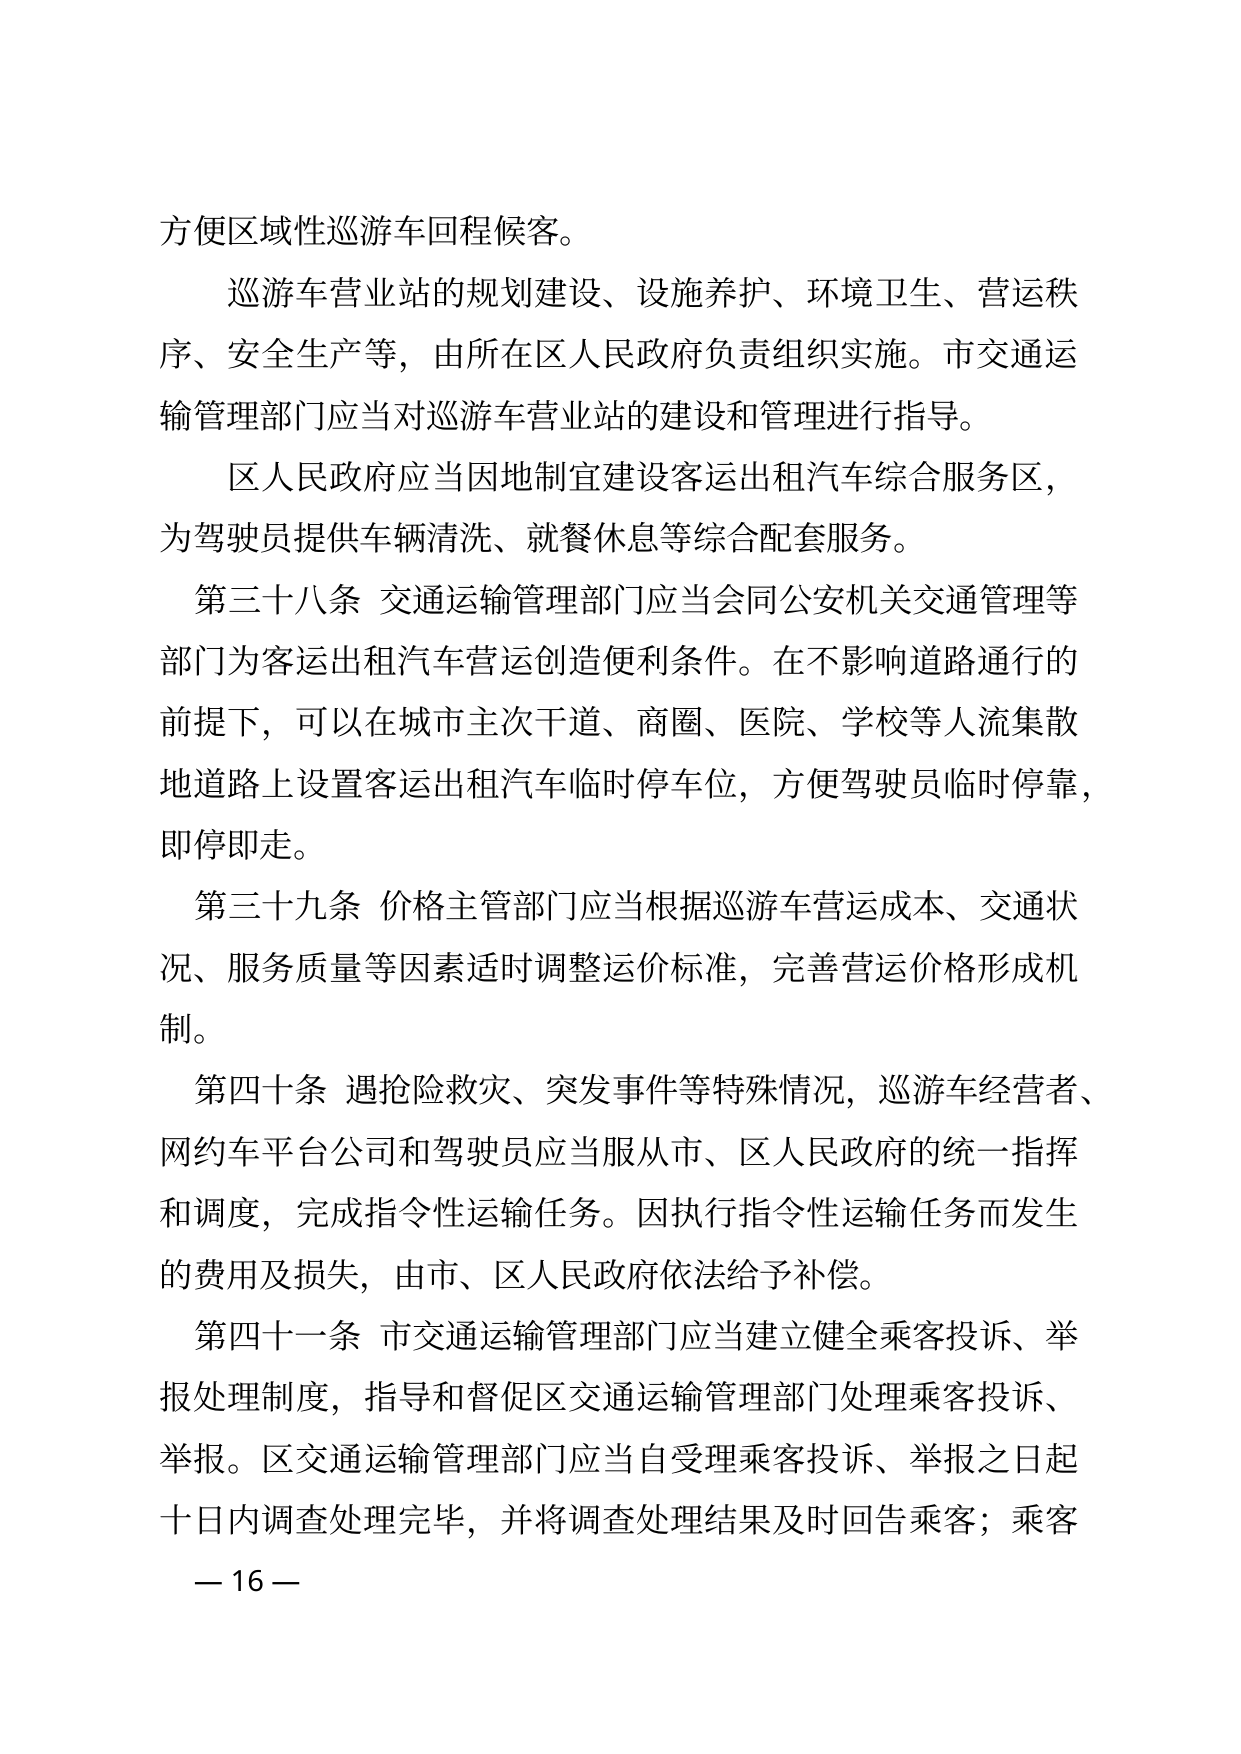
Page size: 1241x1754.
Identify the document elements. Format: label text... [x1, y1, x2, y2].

text 区人民政府应当因地制宜建设客运出租汽车综合服务区，为驾驶员提供车辆清洗、就餐休息等综合配套服务。 [159, 440, 1081, 563]
text 第四十条 遇抢险救灾、突发事件等特殊情况，巡游车经营者、网约车平台公司和驾驶员应当服从市、区人民政府的统一指挥和调度，完成指令性运输任务。因执行指令性运输任务而发生的费用及损失，由市、区人民政府依法给予补偿。 [159, 1054, 1081, 1299]
text 巡游车营业站的规划建设、设施养护、环境卫生、营运秩序、安全生产等，由所在区人民政府负责组织实施。市交通运输管理部门应当对巡游车营业站的建设和管理进行指导。 [159, 256, 1081, 440]
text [159, 1299, 1081, 1545]
text 第三十八条 交通运输管理部门应当会同公安机关交通管理等部门为客运出租汽车营运创造便利条件。在不影响道路通行的前提下，可以在城市主次干道、商圈、医院、学校等人流集散地道路上设置客运出租汽车临时停车位，方便驾驶员临时停靠，即停即走。 [159, 563, 1081, 870]
text 第三十九条 价格主管部门应当根据巡游车营运成本、交通状况、服务质量等因素适时调整运价标准，完善营运价格形成机制。 [159, 870, 1081, 1054]
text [159, 195, 1081, 256]
